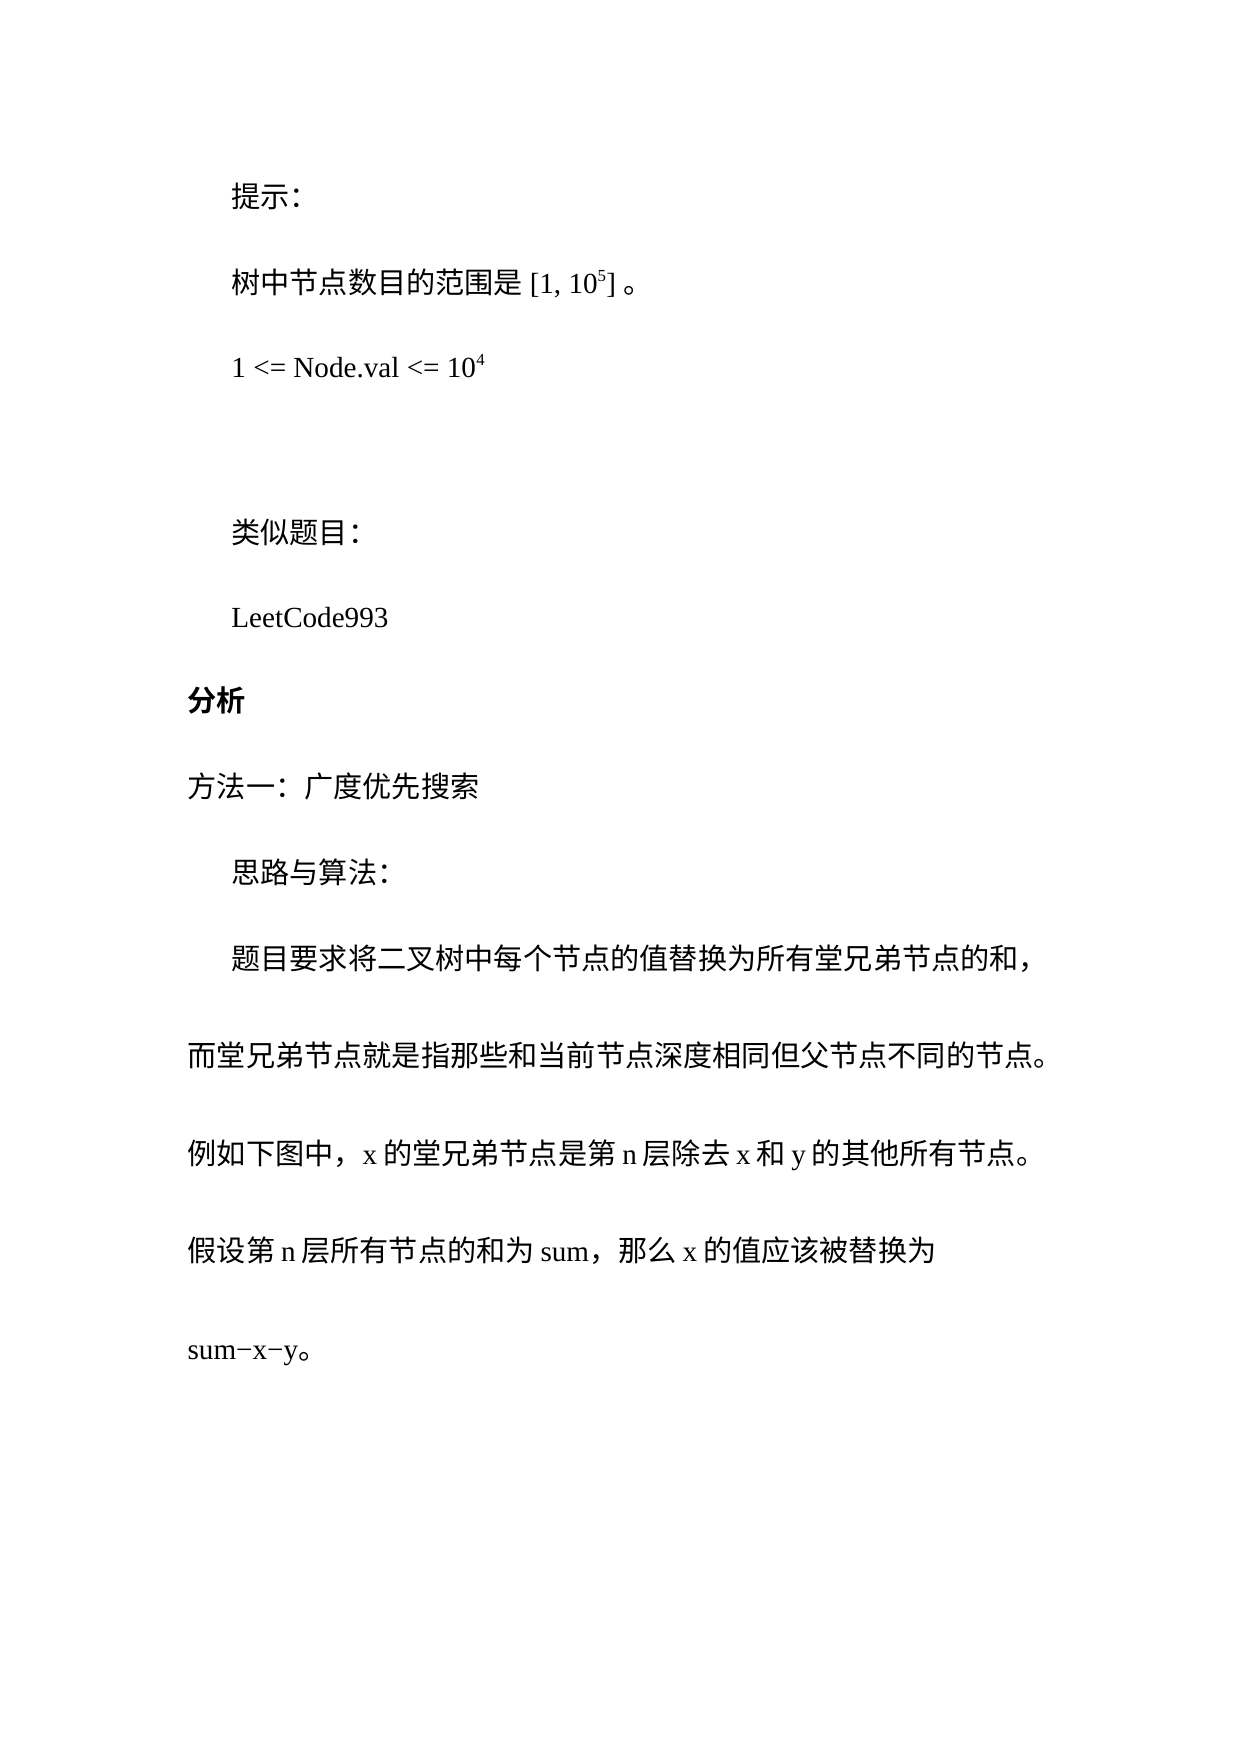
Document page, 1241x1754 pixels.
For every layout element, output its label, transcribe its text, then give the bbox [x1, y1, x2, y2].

text 题目要求将二叉树中每个节点的值替换为所有堂兄弟节点的和，而堂兄弟节点就是指那些和当前节点深度相同但父节点不同的节点。例如下图中，x的堂兄弟节点是第n层除去x和y的其他所有节点。假设第n层所有节点的和为sum，那么x的值应该被替换为sum−x−y。 [187, 924, 1053, 1379]
text 1 <= Node.val <= 104 [187, 334, 1053, 399]
text LeetCode993 [187, 584, 1053, 649]
text 思路与算法： [187, 838, 1053, 903]
subtitle 分析 [187, 666, 1053, 731]
text 提示： [187, 162, 1053, 227]
text 树中节点数目的范围是 [1, 105] 。 [187, 248, 1053, 313]
text 方法一：广度优先搜索 [187, 752, 1053, 817]
text 类似题目： [187, 498, 1053, 563]
